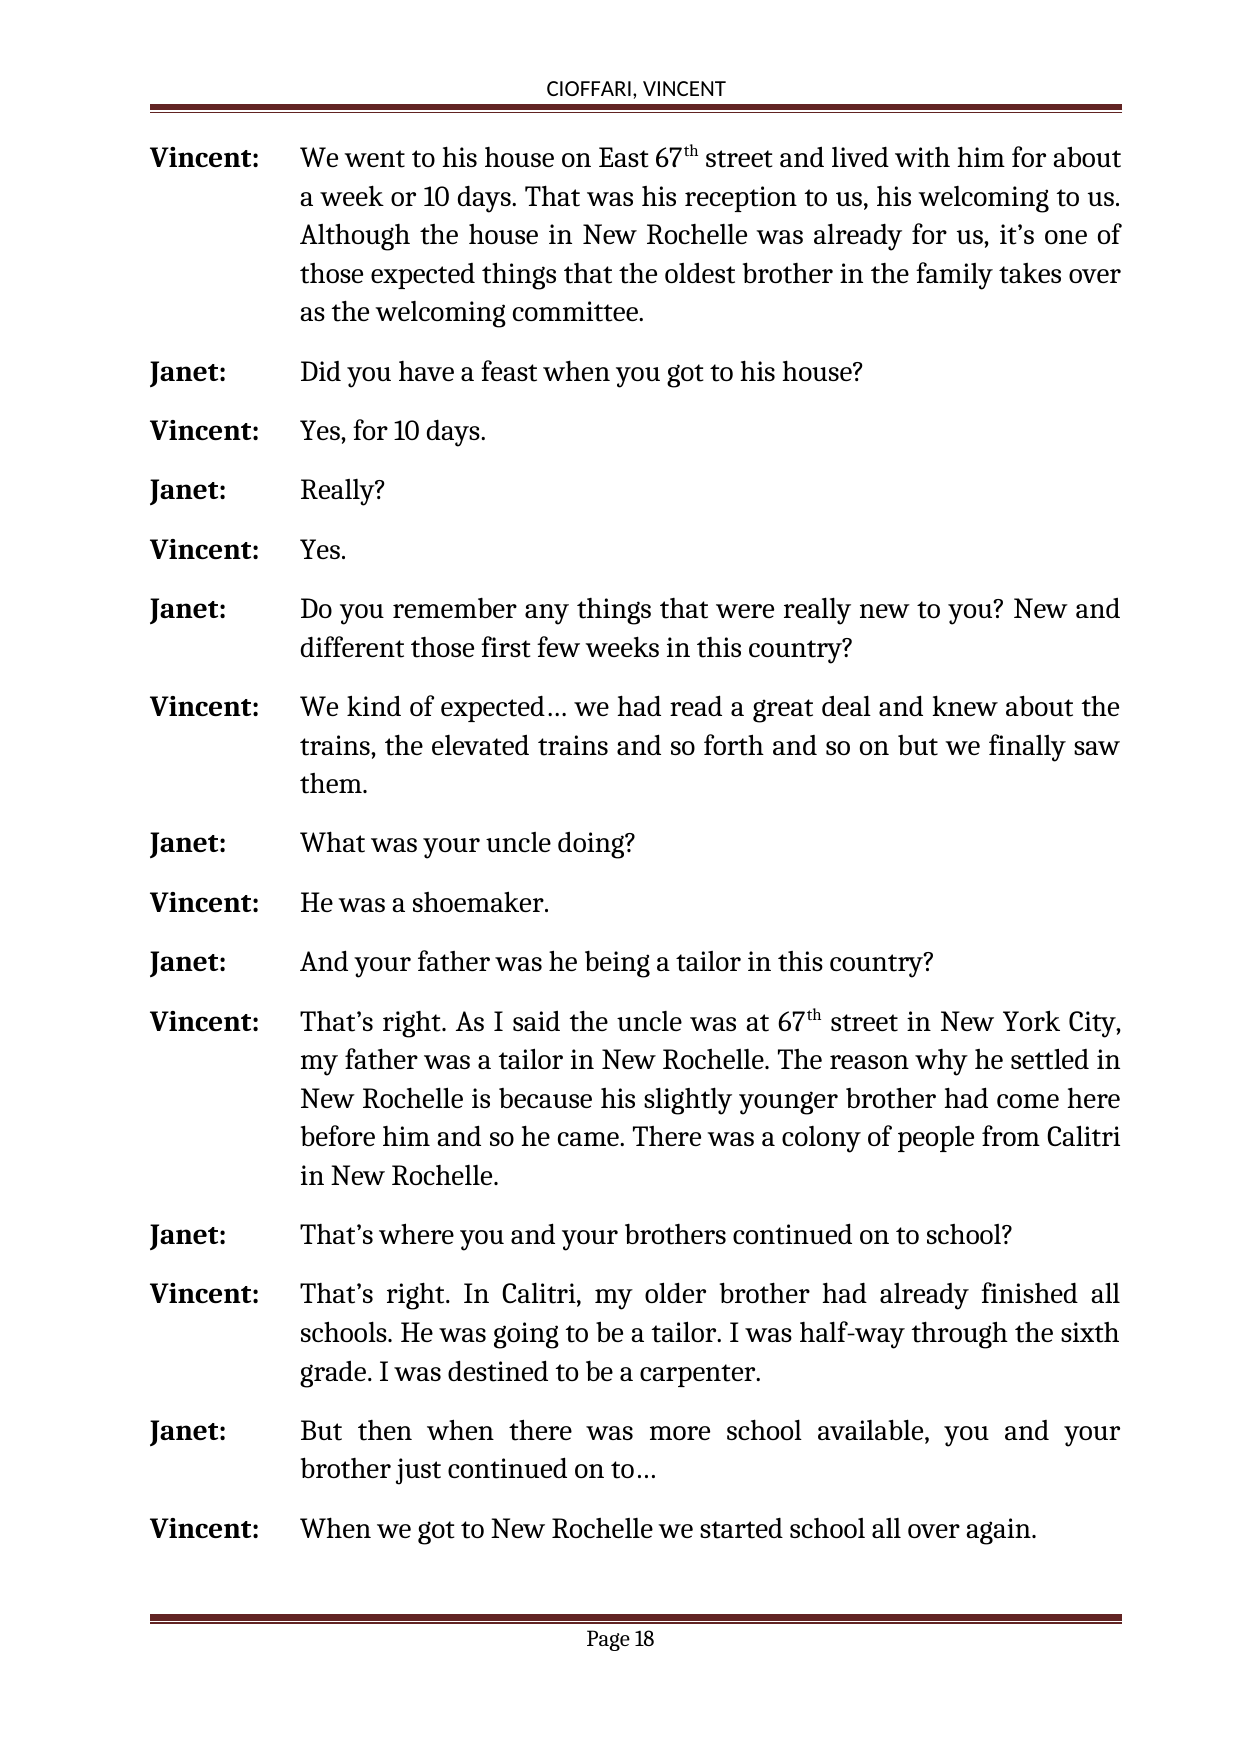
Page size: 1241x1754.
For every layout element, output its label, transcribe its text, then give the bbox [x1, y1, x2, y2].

text Vincent: We kind of expected… we had read a great deal and knew about the trains, the elevated trains and so forth and so on but we finally saw them. [150, 690, 1122, 801]
text Janet: Do you remember any things that were really new to you? New and different those first few weeks in this country? [150, 592, 1122, 664]
text Vincent: Yes, for 10 days. [150, 414, 1122, 448]
text Janet: Did you have a feast when you got to his house? [150, 355, 1122, 388]
text Vincent: Yes. [150, 533, 1122, 566]
text Janet: But then when there was more school available, you and your brother just continued on to… [150, 1414, 1122, 1486]
text Janet: And your father was he being a tailor in this country? [150, 945, 1122, 979]
text Janet: That’s where you and your brothers continued on to school? [150, 1218, 1122, 1252]
text Janet: What was your uncle doing? [150, 827, 1122, 860]
text Vincent: When we got to New Rochelle we started school all over again. [150, 1512, 1122, 1546]
text Vincent: We went to his house on East 67th street and lived with him for about a week or 10 days. That was his reception to us, his welcoming to us. Although the house in New Rochelle was already for us, it’s one of those expected things that the oldest brother in the family takes over as the welcoming committee. [150, 141, 1122, 329]
text Janet: Really? [150, 473, 1122, 507]
text Vincent: That’s right. As I said the uncle was at 67th street in New York City, my father was a tailor in New Rochelle. The reason why he settled in New Rochelle is because his slightly younger brother had come here before him and so he came. There was a colony of people from Calitri in New Rochelle. [150, 1005, 1122, 1192]
text Vincent: That’s right. In Calitri, my older brother had already finished all schools. He was going to be a tailor. I was half-way through the sixth grade. I was destined to be a carpenter. [150, 1278, 1122, 1388]
text Vincent: He was a shoemaker. [150, 886, 1122, 919]
